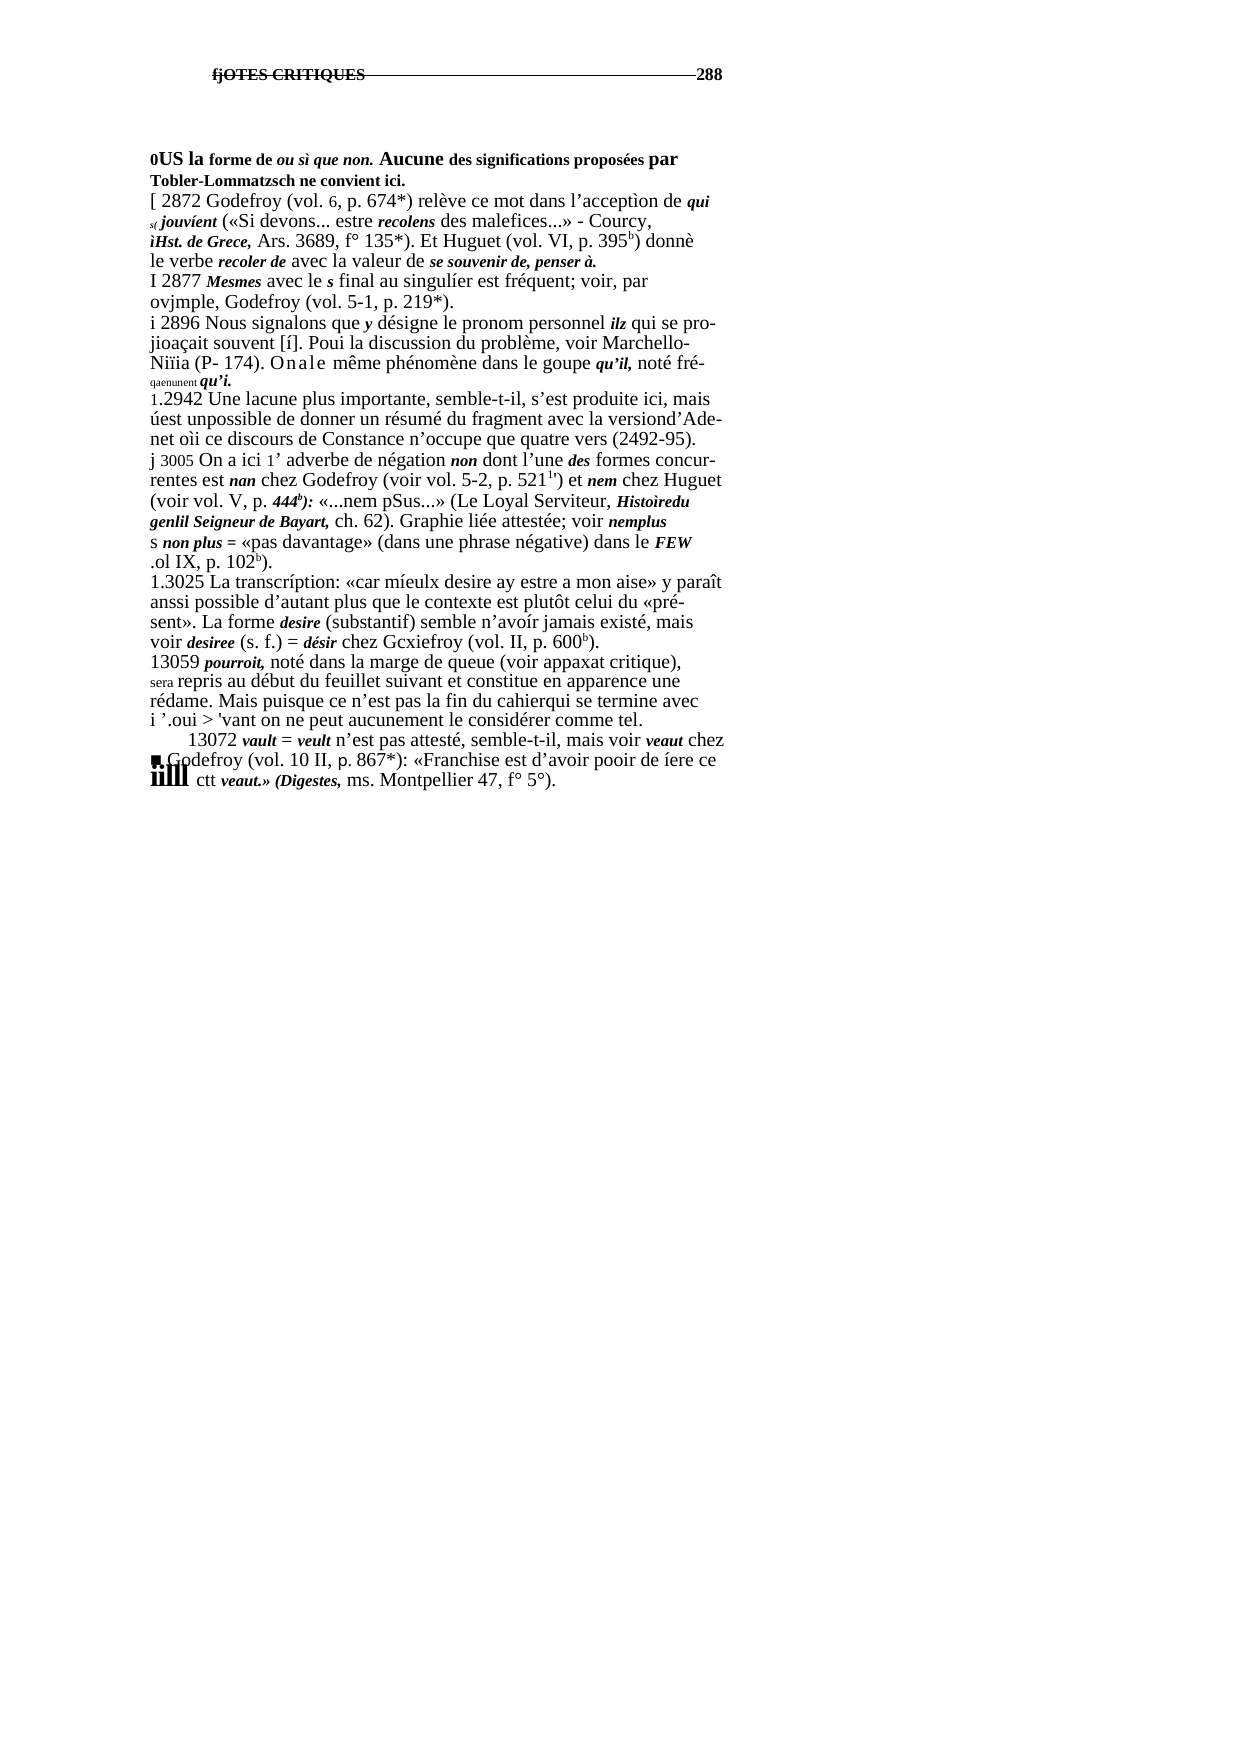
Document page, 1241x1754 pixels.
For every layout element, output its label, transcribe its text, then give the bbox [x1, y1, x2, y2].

text 13072 vault = veult n’est pas attesté, semble-t-il, mais voir veaut chez ■ Godefroy (vol. 10 II, p. 867*): «Franchise est d’avoir pooir de íere ce iilll ctt veaut.» (Digestes, ms. Montpellier 47, f° 5°). [150, 731, 1090, 791]
text 1.2942 Une lacune plus importante, semble-t-il, s’est produite ici, mais úest unpossible de donner un résumé du fragment avec la versiond’Ade- net oìi ce discours de Constance n’occupe que quatre vers (2492-95). [150, 390, 1090, 450]
text qaenunent qu’i. [150, 373, 1090, 390]
text 1.3025 La transcríption: «car míeulx desire ay estre a mon aise» y paraît anssi possible d’autant plus que le contexte est plutôt celui du «pré- sent». La forme desire (substantif) semble n’avoír jamais existé, mais voir desiree (s. f.) = désir chez Gcxiefroy (vol. II, p. 600b). [150, 573, 1090, 653]
text i 2896 Nous signalons que y désigne le pronom personnel ilz qui se pro- jioaçait souvent [í]. Poui la discussion du problème, voir Marchello- Niïia (P- 174). Onale même phénomène dans le goupe qu’il, noté fré- [150, 313, 1090, 373]
text j 3005 On a ici 1’ adverbe de négation non dont l’une des formes concur- rentes est nan chez Godefroy (voir vol. 5-2, p. 5211') et nem chez Huguet (voir vol. V, p. 444b): «...nem pSus...» (Le Loyal Serviteur, Histoìredu genlil Seigneur de Bayart, ch. 62). Graphie liée attestée; voir nemplus s non plus = «pas davantage» (dans une phrase négative) dans le FEW .ol IX, p. 102b). [150, 450, 1090, 573]
text 13059 pourroit, noté dans la marge de queue (voir appaxat critique), sera repris au début du feuillet suivant et constitue en apparence une rédame. Mais puisque ce n’est pas la fin du cahierqui se termine avec i ’.oui > 'vant on ne peut aucunement le considérer comme tel. [150, 653, 1090, 731]
text 0US la forme de ou sì que non. Aucune des significations proposées par Tobler-Lommatzsch ne convient ici. [150, 149, 1090, 191]
text [ 2872 Godefroy (vol. 6, p. 674*) relève ce mot dans l’acceptìon de qui s( jouvíent («Si devons... estre recolens des malefices...» - Courcy, ìHst. de Grece, Ars. 3689, f° 135*). Et Huguet (vol. VI, p. 395b) donnè le verbe recoler de avec la valeur de se souvenir de, penser à. [150, 191, 1090, 271]
text I 2877 Mesmes avec le s final au singulíer est fréquent; voir, par ovjmple, Godefroy (vol. 5-1, p. 219*). [150, 271, 1090, 313]
